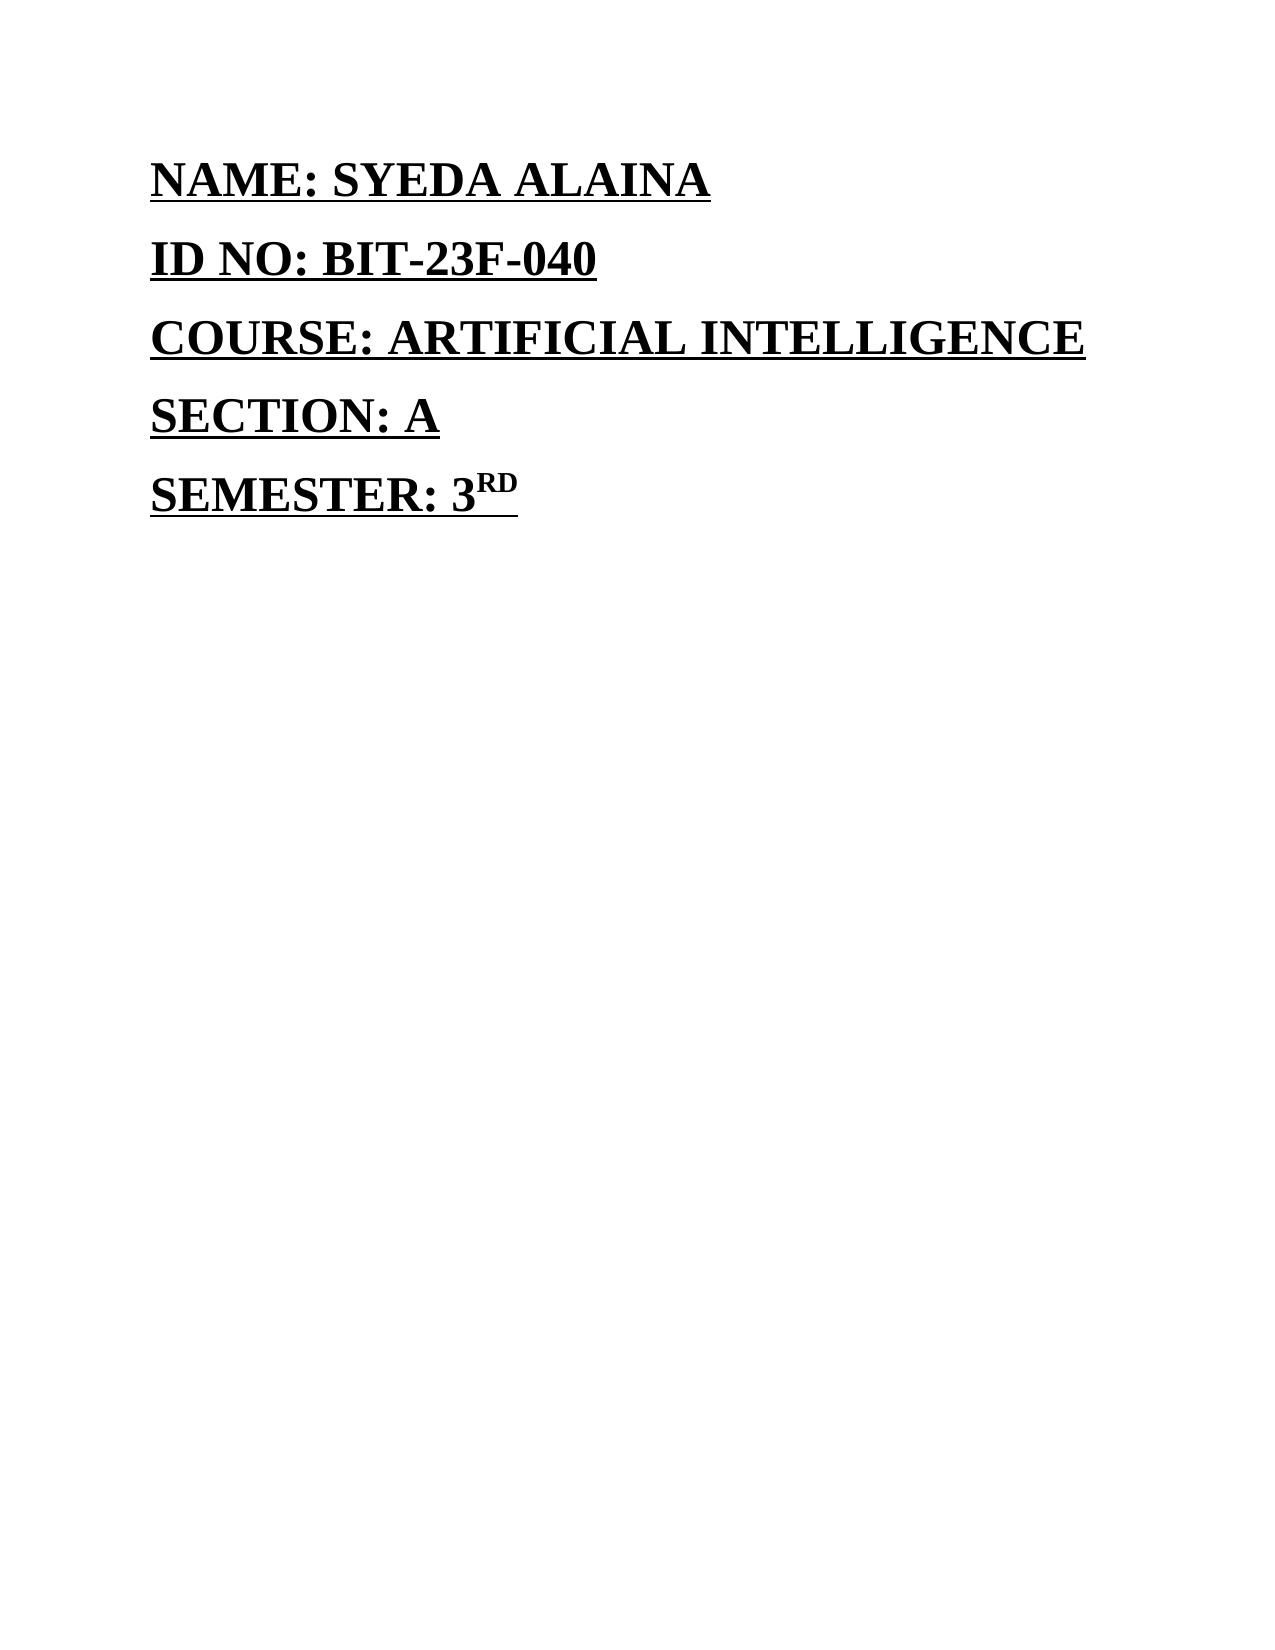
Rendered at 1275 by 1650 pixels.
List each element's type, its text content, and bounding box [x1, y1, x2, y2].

text SEMESTER: 3RD [150, 465, 1125, 522]
text NAME: SYEDA ALAINA [150, 150, 1125, 207]
text SECTION: A [150, 386, 1125, 444]
text ID NO: BIT-23F-040 [150, 229, 1125, 286]
text COURSE: ARTIFICIAL INTELLIGENCE [150, 307, 1125, 365]
